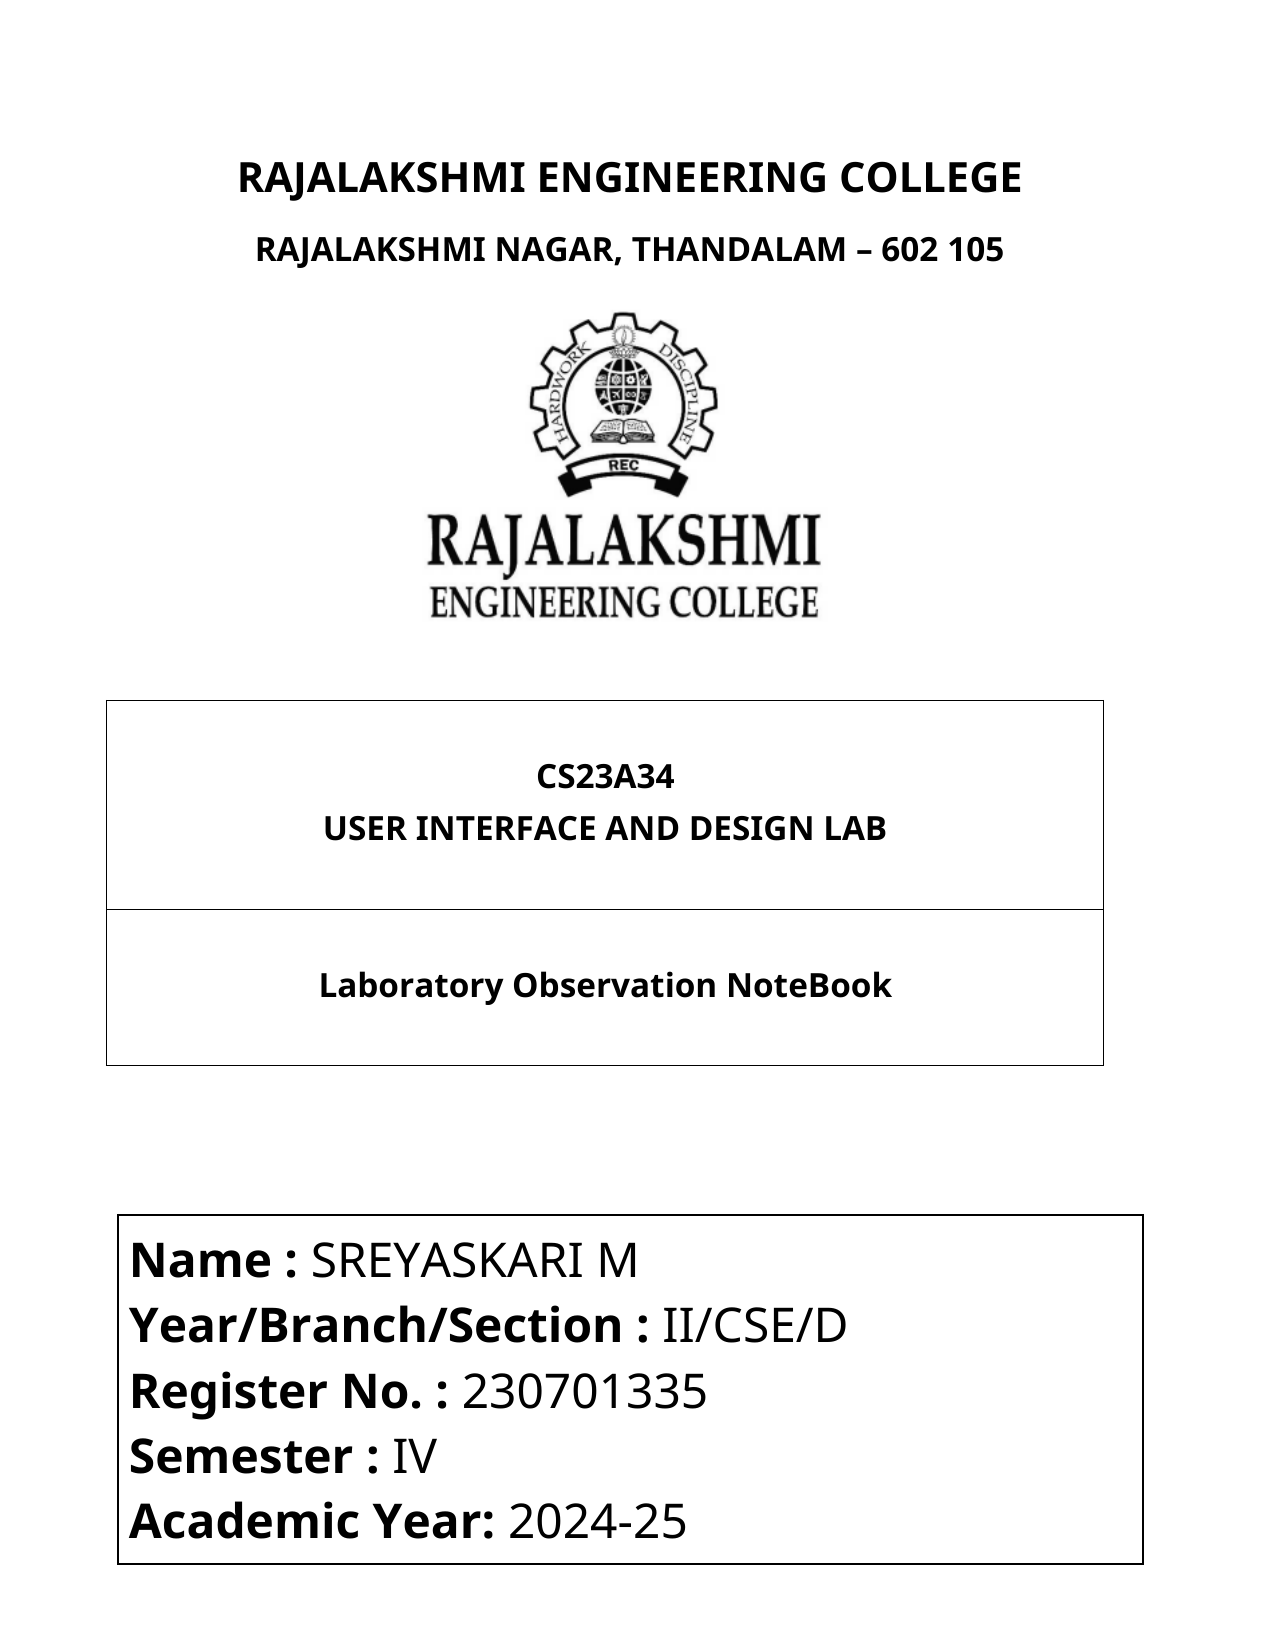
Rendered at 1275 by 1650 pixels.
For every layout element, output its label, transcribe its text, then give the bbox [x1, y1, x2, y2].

table_header Name : SREYASKARI M Year/Branch/Section : II/CSE/D Register No. : 230701335 Semester : IV Academic Year: 2024-25 [119, 1216, 1142, 1563]
table_header CS23A34 USER INTERFACE AND DESIGN LAB [107, 701, 1103, 908]
text RAJALAKSHMI ENGINEERING COLLEGE [117, 147, 1142, 204]
text RAJALAKSHMI NAGAR, THANDALAM – 602 105 [117, 225, 1142, 271]
table_cell Laboratory Observation NoteBook [107, 910, 1103, 1065]
picture [387, 291, 873, 631]
